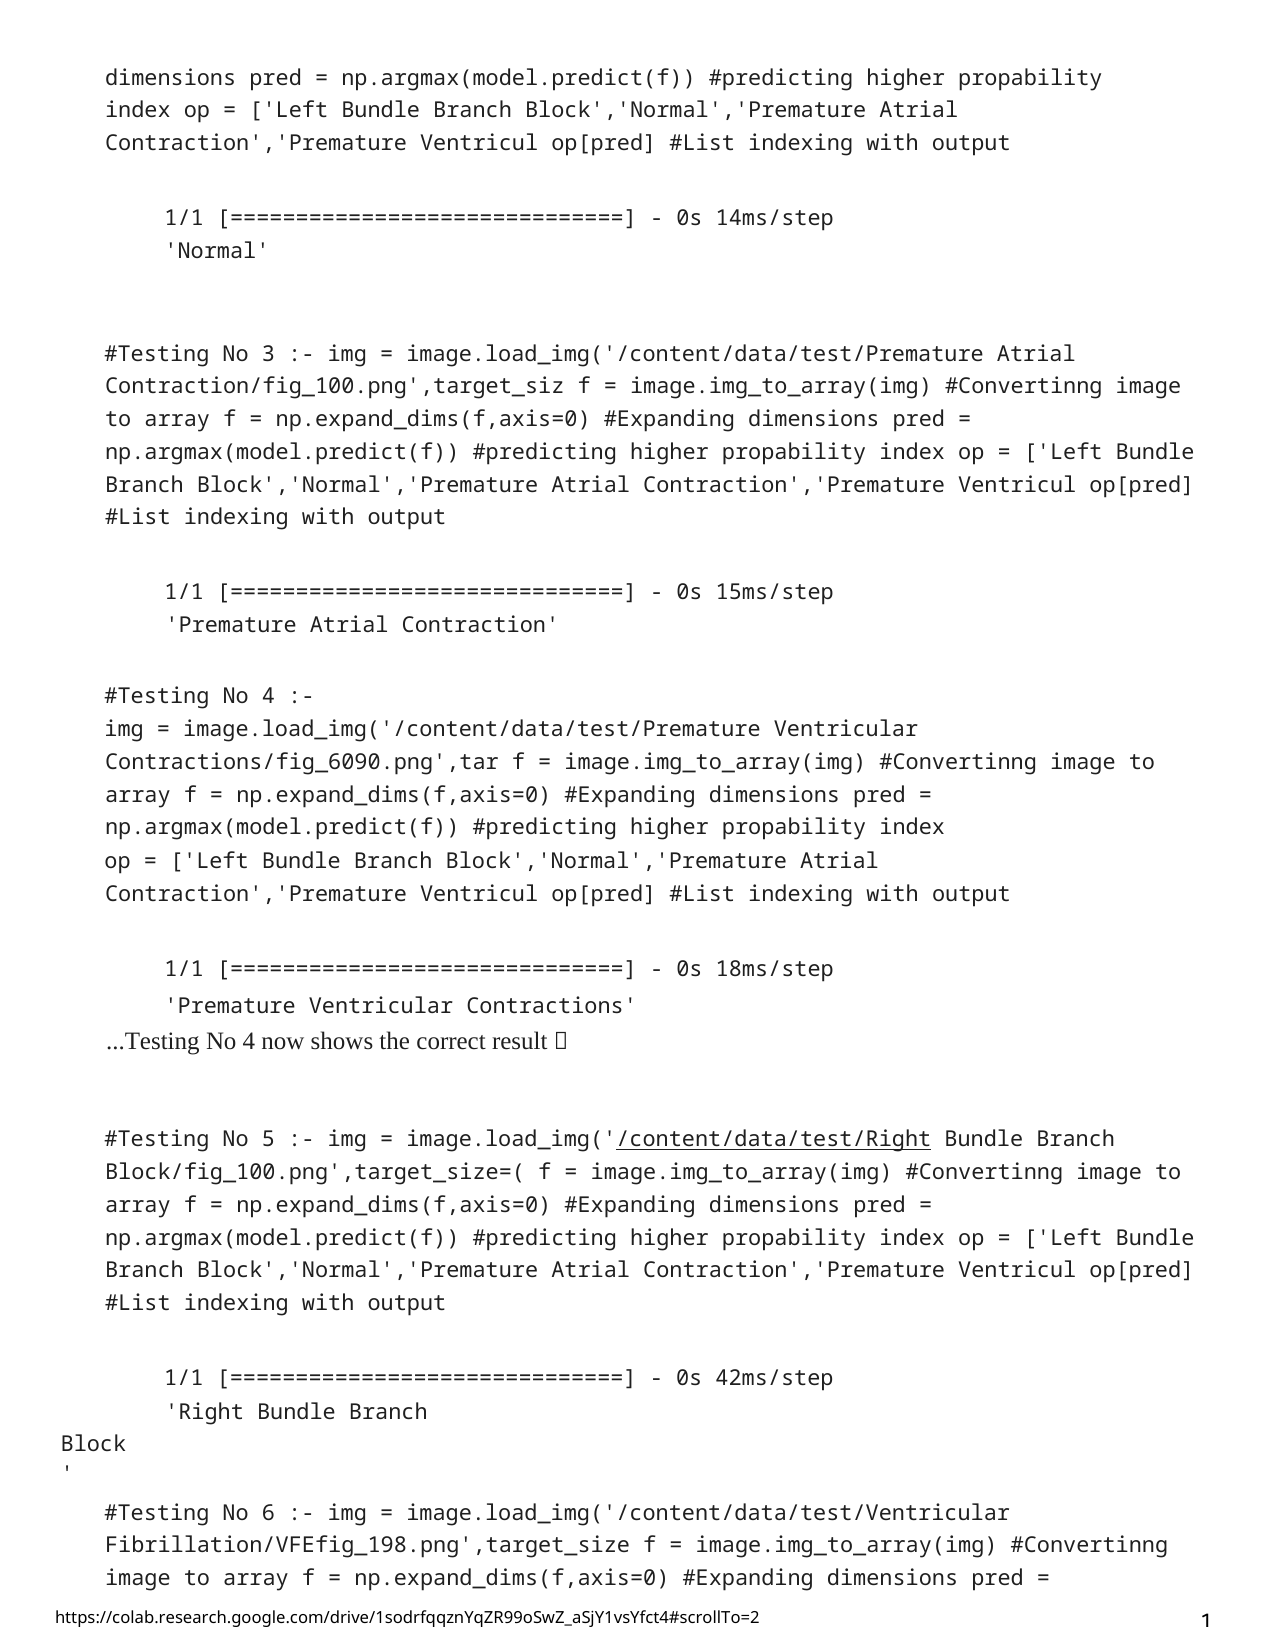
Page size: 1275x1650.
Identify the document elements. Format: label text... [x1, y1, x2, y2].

text 'Right Bundle Branch [165, 1396, 1229, 1425]
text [104, 1497, 1201, 1592]
text 'Premature Ventricular Contractions' [164, 990, 1229, 1020]
text #Testing No 5 :- img = image.load_img('/content/data/test/Right Bundle Branch Block/fig_100.png',target_size=( f = image.img_to_array(img) #Convertinng image to array f = np.expand_dims(f,axis=0) #Expanding dimensions pred = np.argmax(model.predict(f)) #predicting higher propability index op = ['Left Bundle Branch Block','Normal','Premature Atrial Contraction','Premature Ventricul op[pred] #List indexing with output [104, 1123, 1212, 1317]
text 'Normal' [164, 235, 1229, 265]
text #Testing No 3 :- img = image.load_img('/content/data/test/Premature Atrial Contraction/fig_100.png',target_siz f = image.img_to_array(img) #Convertinng image to array f = np.expand_dims(f,axis=0) #Expanding dimensions pred = np.argmax(model.predict(f)) #predicting higher propability index op = ['Left Bundle Branch Block','Normal','Premature Atrial Contraction','Premature Ventricul op[pred] #List indexing with output [104, 338, 1201, 531]
text 1/1 [==============================] - 0s 14ms/step [164, 202, 1229, 231]
text Block' [60, 1428, 136, 1487]
text #Testing No 4 :- [104, 680, 1229, 710]
text op = ['Left Bundle Branch Block','Normal','Premature Atrial Contraction','Premature Ventricul op[pred] #List indexing with output [104, 845, 1173, 908]
text 1/1 [==============================] - 0s 15ms/step [164, 576, 1229, 606]
text dimensions pred = np.argmax(model.predict(f)) #predicting higher propability index op = ['Left Bundle Branch Block','Normal','Premature Atrial Contraction','Premature Ventricul op[pred] #List indexing with output [105, 62, 1173, 157]
text 1/1 [==============================] - 0s 18ms/step [164, 953, 1229, 983]
text img = image.load_img('/content/data/test/Premature Ventricular Contractions/fig_6090.png',tar f = image.img_to_array(img) #Convertinng image to array f = np.expand_dims(f,axis=0) #Expanding dimensions pred = np.argmax(model.predict(f)) #predicting higher propability index [104, 713, 1189, 841]
text 1/1 [==============================] - 0s 42ms/step [164, 1362, 1229, 1392]
subtitle ...Testing No 4 now shows the correct result ✅ [106, 1024, 1229, 1056]
text 'Premature Atrial Contraction' [165, 608, 1229, 638]
